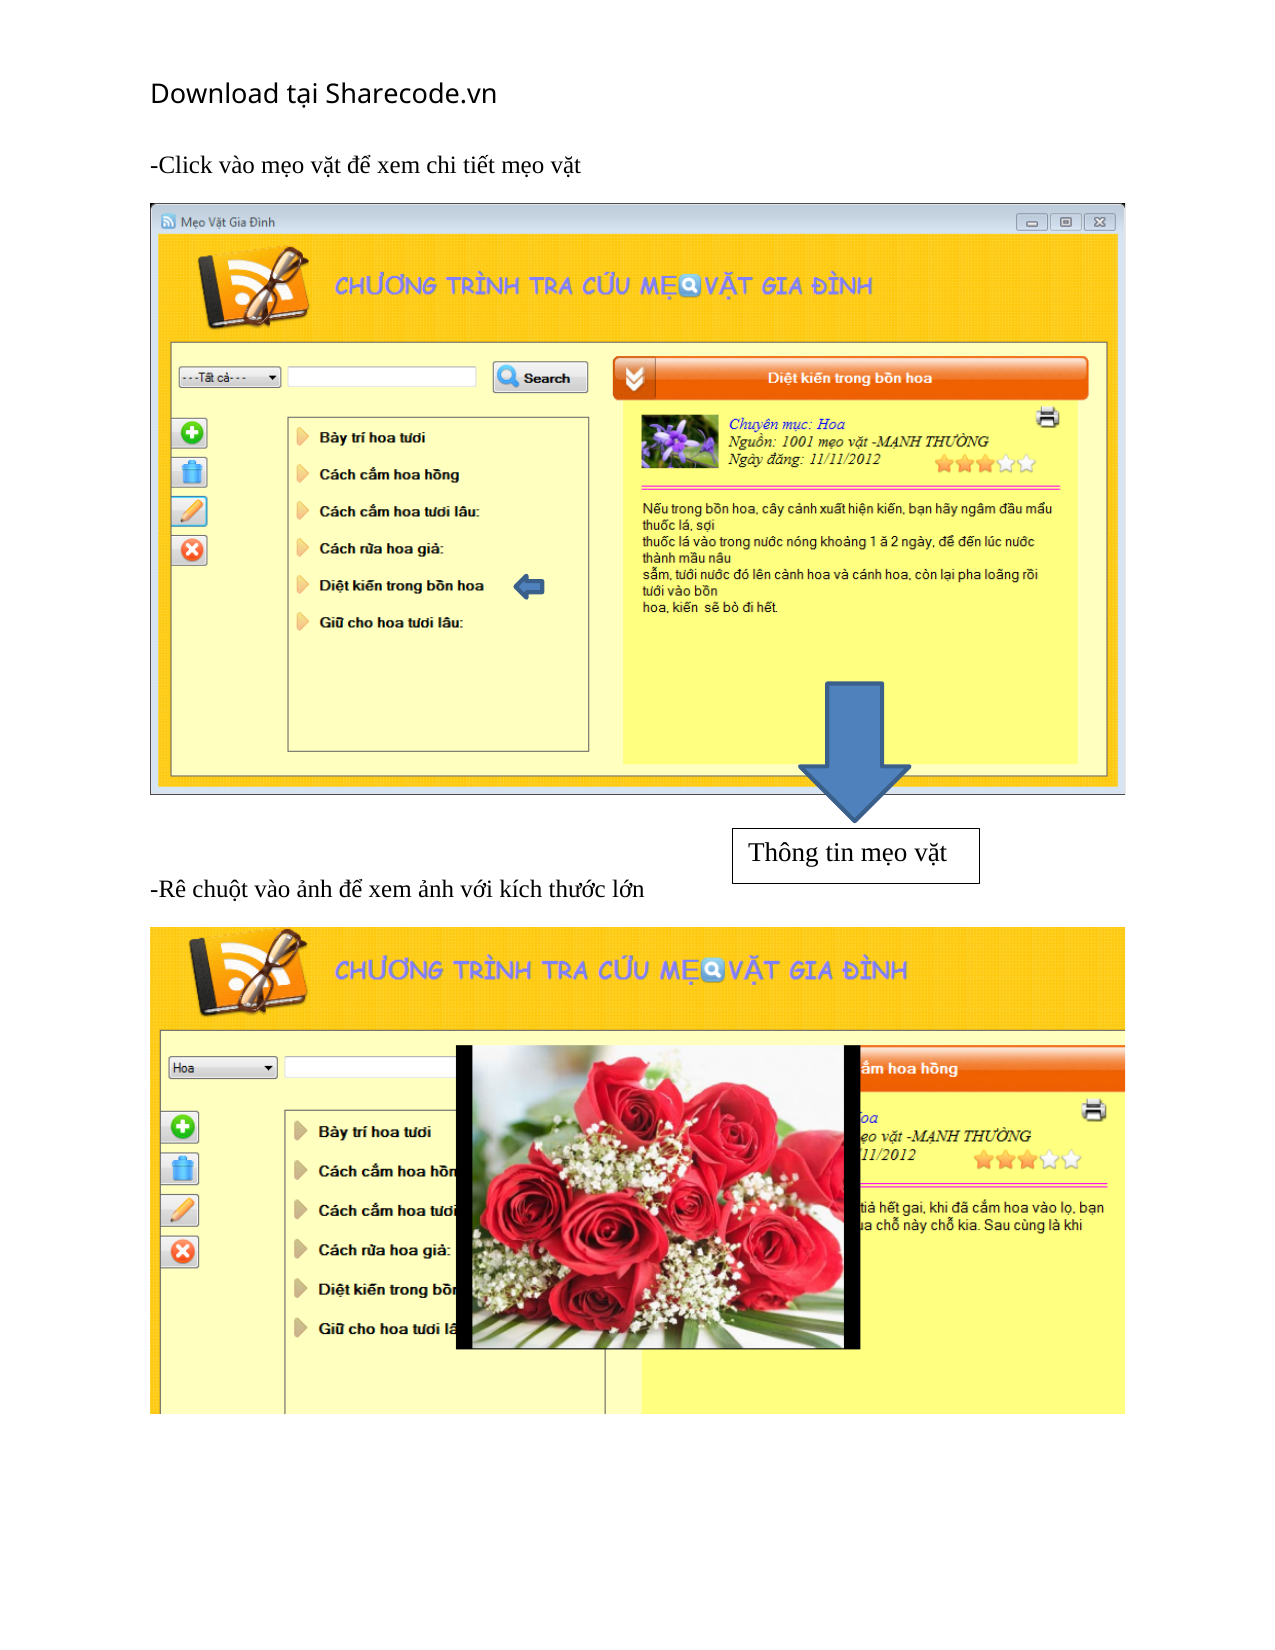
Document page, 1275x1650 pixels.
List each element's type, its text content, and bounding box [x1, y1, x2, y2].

text -Rê chuột vào ảnh để xem ảnh với kích thước lớn [150, 874, 1125, 902]
text -Click vào mẹo vặt để xem chi tiết mẹo vặt [150, 150, 1125, 179]
